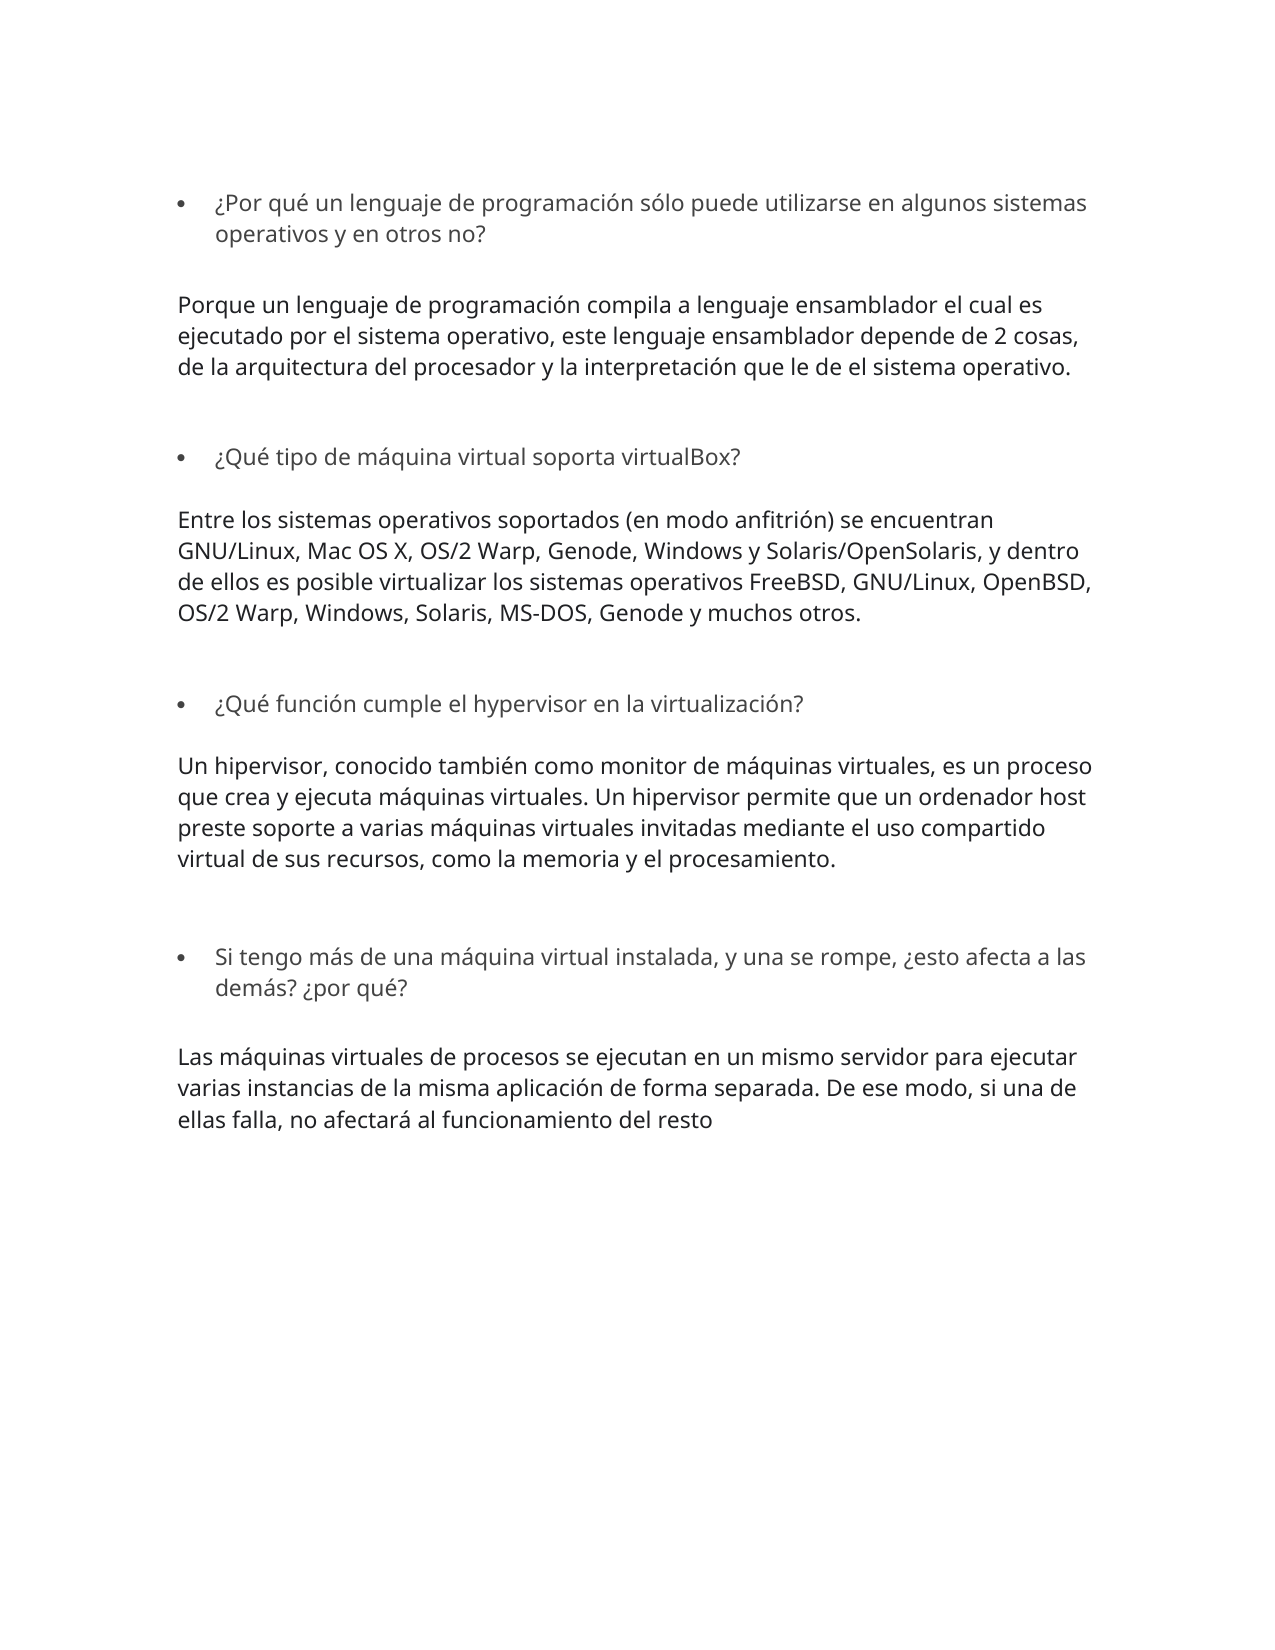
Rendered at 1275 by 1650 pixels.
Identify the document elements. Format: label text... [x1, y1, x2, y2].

list Si tengo más de una máquina virtual instalada, y una se rompe, ¿esto afecta a las demás? ¿por qué? [177, 941, 1102, 1003]
text Entre los sistemas operativos soportados (en modo anfitrión) se encuentran GNU/Linux, Mac OS X, OS/2 Warp, Genode,​ Windows y Solaris/OpenSolaris, y dentro de ellos es posible virtualizar los sistemas operativos FreeBSD, GNU/Linux, OpenBSD, OS/2 Warp, Windows, Solaris, MS-DOS, Genode y muchos otros. [177, 503, 1102, 628]
text Un hipervisor, conocido también como monitor de máquinas virtuales, es un proceso que crea y ejecuta máquinas virtuales. Un hipervisor permite que un ordenador host preste soporte a varias máquinas virtuales invitadas mediante el uso compartido virtual de sus recursos, como la memoria y el procesamiento. [177, 750, 1102, 875]
list ¿Qué tipo de máquina virtual soporta virtualBox? [177, 441, 1102, 473]
list ¿Por qué un lenguaje de programación sólo puede utilizarse en algunos sistemas operativos y en otros no? [177, 187, 1102, 249]
text Las máquinas virtuales de procesos se ejecutan en un mismo servidor para ejecutar varias instancias de la misma aplicación de forma separada. De ese modo, si una de ellas falla, no afectará al funcionamiento del resto [177, 1041, 1102, 1135]
list ¿Qué función cumple el hypervisor en la virtualización? [177, 687, 1102, 719]
